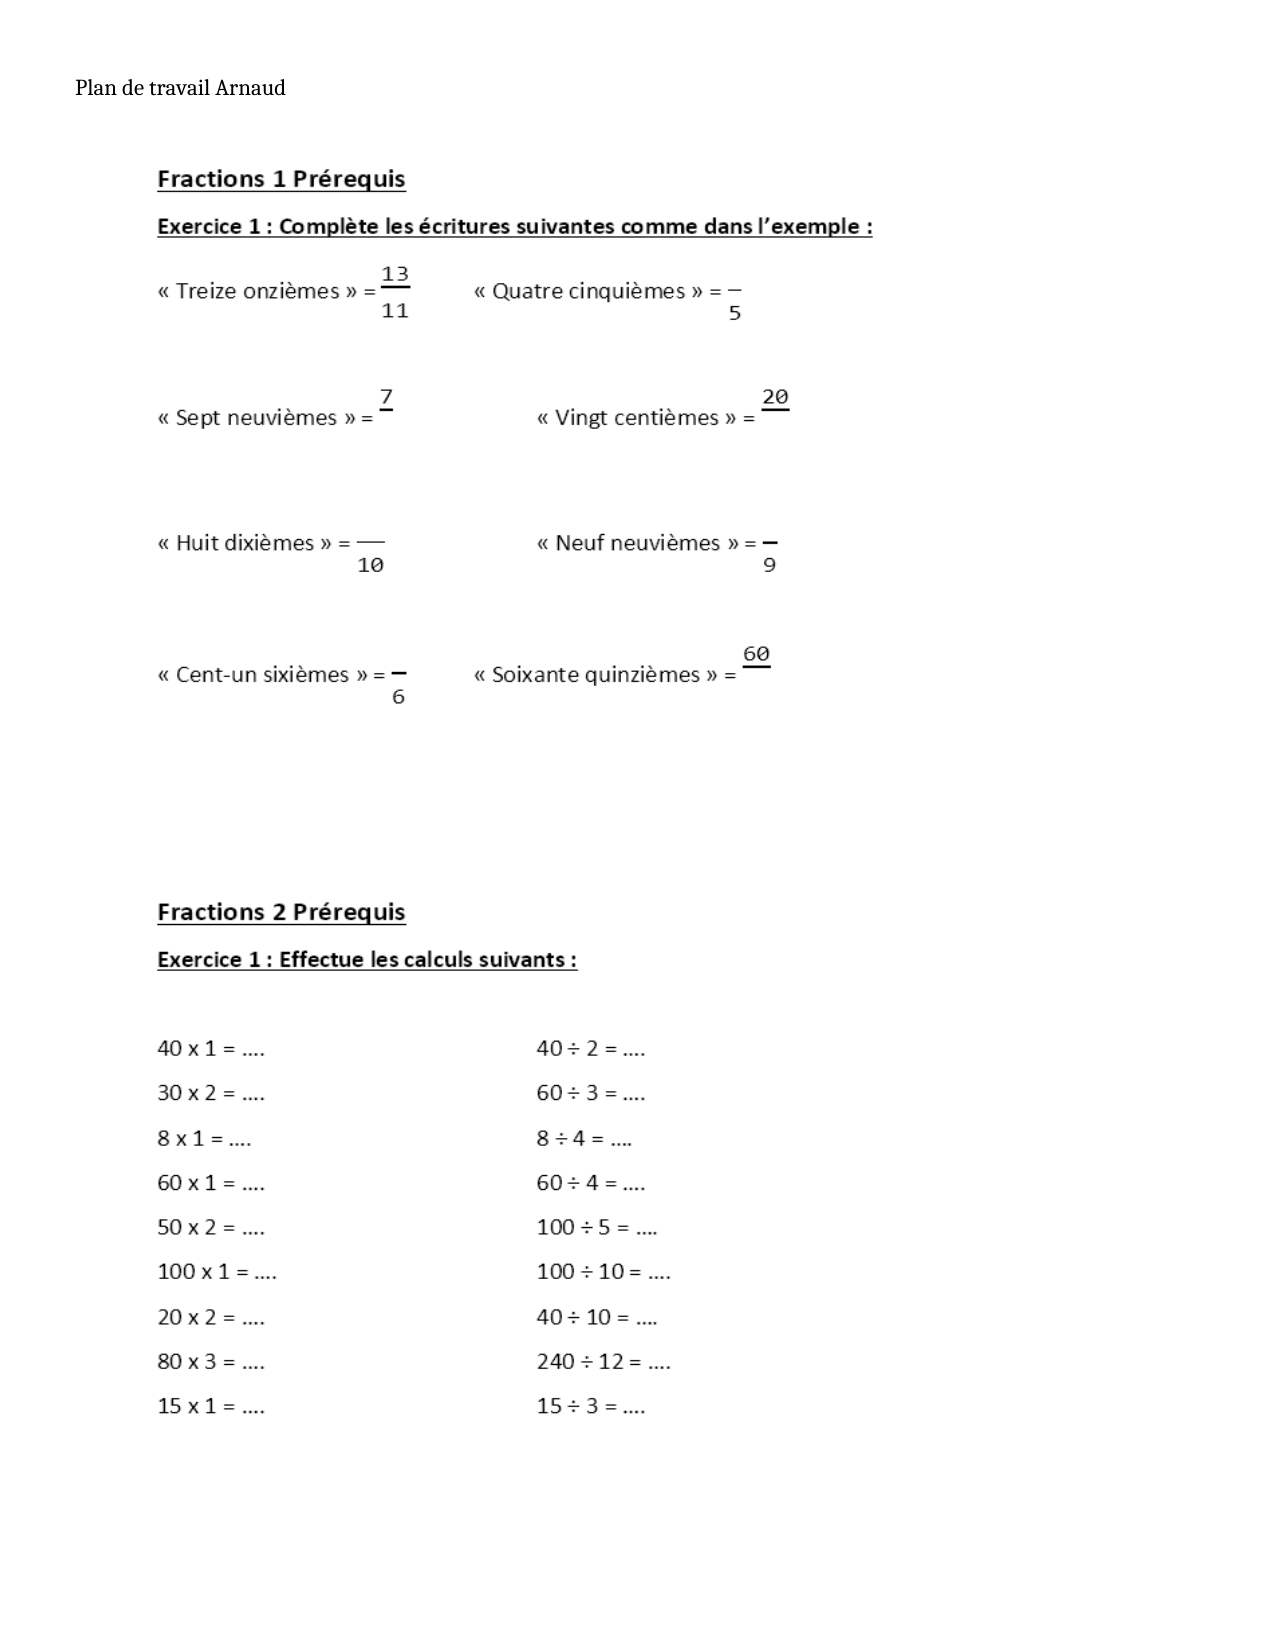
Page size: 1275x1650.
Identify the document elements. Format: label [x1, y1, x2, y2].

picture [93, 101, 1157, 810]
picture [93, 834, 1157, 1544]
